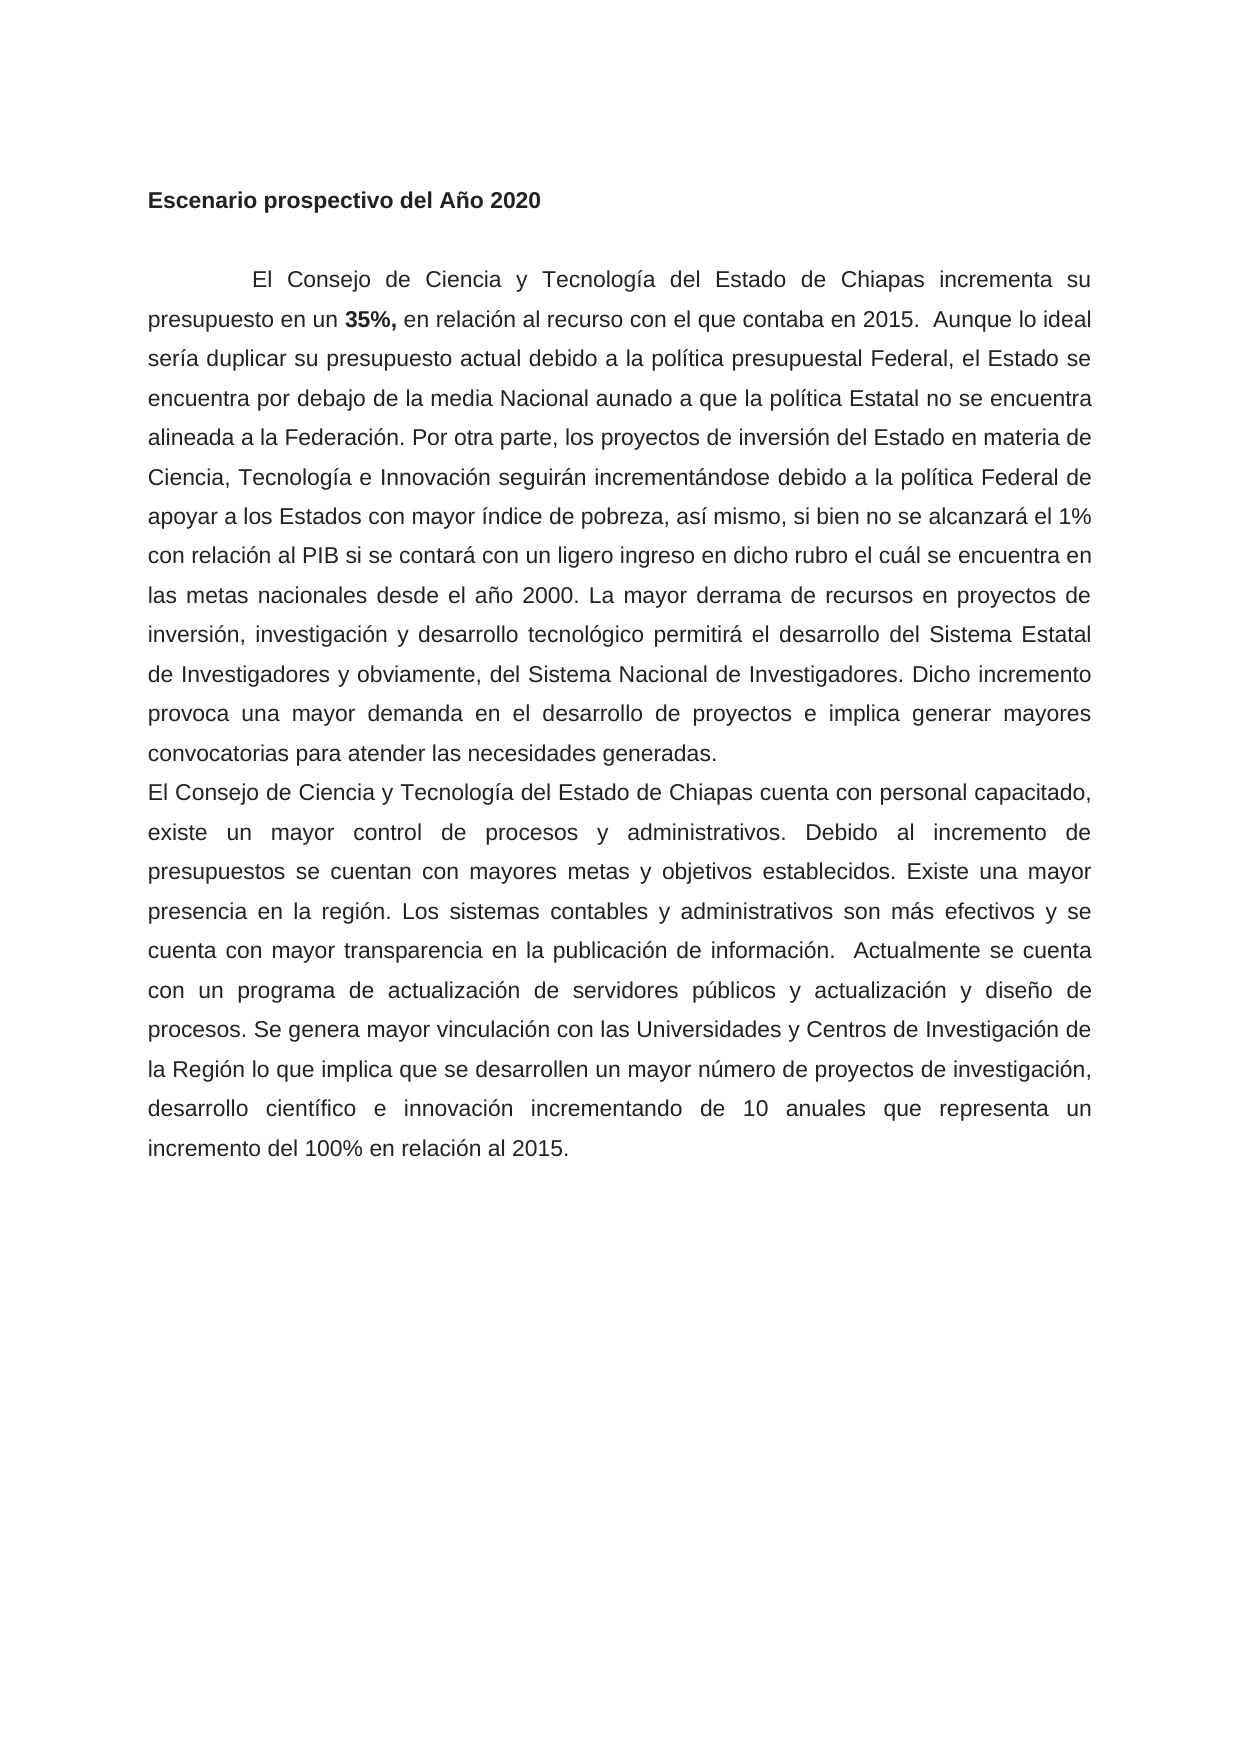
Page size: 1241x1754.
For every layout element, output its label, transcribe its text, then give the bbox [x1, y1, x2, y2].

text Escenario prospectivo del Año 2020 [148, 187, 1092, 213]
text El Consejo de Ciencia y Tecnología del Estado de Chiapas cuenta con personal capacitado, existe un mayor control de procesos y administrativos. Debido al incremento de presupuestos se cuentan con mayores metas y objetivos establecidos. Existe una mayor presencia en la región. Los sistemas contables y administrativos son más efectivos y se cuenta con mayor transparencia en la publicación de información. Actualmente se cuenta con un programa de actualización de servidores públicos y actualización y diseño de procesos. Se genera mayor vinculación con las Universidades y Centros de Investigación de la Región lo que implica que se desarrollen un mayor número de proyectos de investigación, desarrollo científico e innovación incrementando de 10 anuales que representa un incremento del 100% en relación al 2015. [148, 779, 1092, 1161]
text El Consejo de Ciencia y Tecnología del Estado de Chiapas incrementa su presupuesto en un 35%, en relación al recurso con el que contaba en 2015. Aunque lo ideal sería duplicar su presupuesto actual debido a la política presupuestal Federal, el Estado se encuentra por debajo de la media Nacional aunado a que la política Estatal no se encuentra alineada a la Federación. Por otra parte, los proyectos de inversión del Estado en materia de Ciencia, Tecnología e Innovación seguirán incrementándose debido a la política Federal de apoyar a los Estados con mayor índice de pobreza, así mismo, si bien no se alcanzará el 1% con relación al PIB si se contará con un ligero ingreso en dicho rubro el cuál se encuentra en las metas nacionales desde el año 2000. La mayor derrama de recursos en proyectos de inversión, investigación y desarrollo tecnológico permitirá el desarrollo del Sistema Estatal de Investigadores y obviamente, del Sistema Nacional de Investigadores. Dicho incremento provoca una mayor demanda en el desarrollo de proyectos e implica generar mayores convocatorias para atender las necesidades generadas. [148, 266, 1092, 766]
